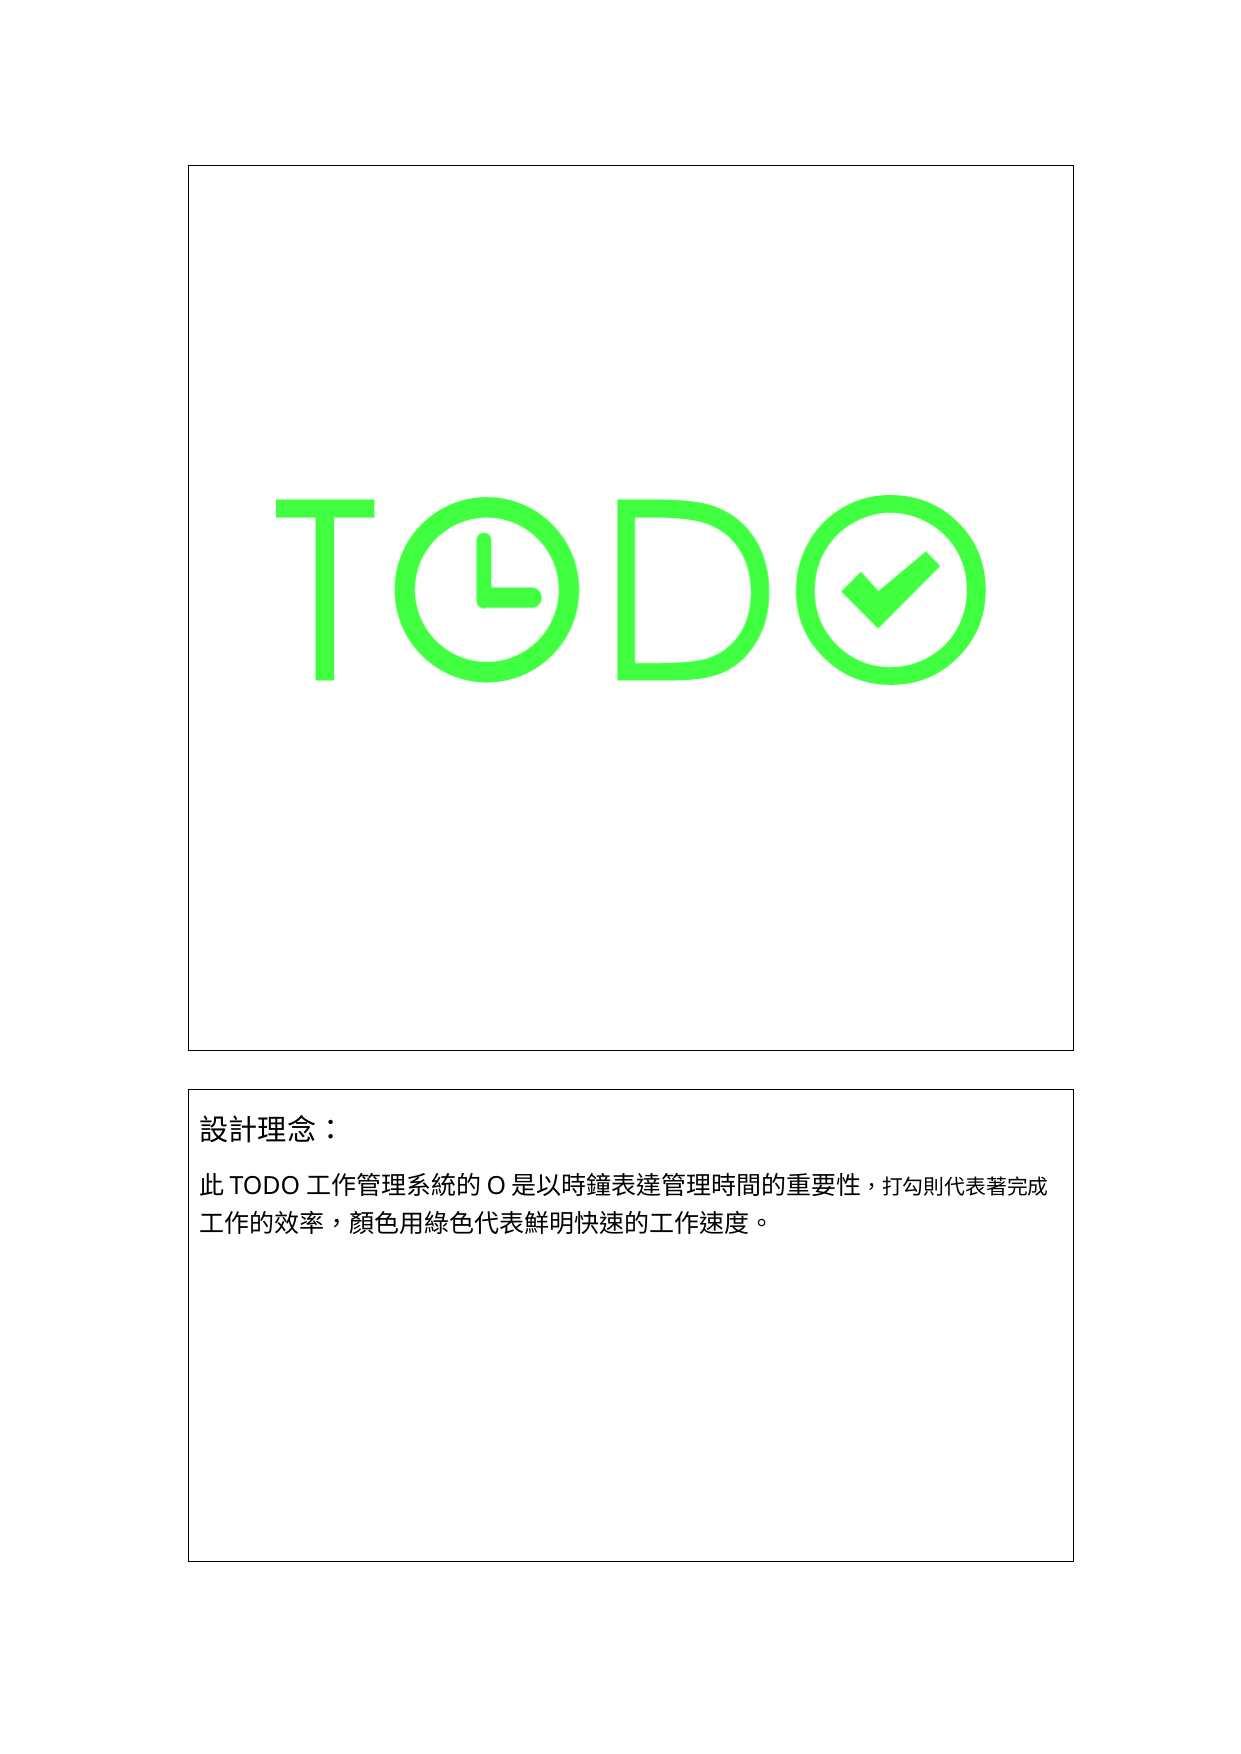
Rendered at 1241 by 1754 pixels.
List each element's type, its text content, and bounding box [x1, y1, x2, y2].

picture [276, 495, 986, 685]
table_header [189, 166, 1073, 1050]
table_header 設計理念： 此TODO 工作管理系統的O是以時鐘表達管理時間的重要性，打勾則代表著完成工作的效率，顏色用綠色代表鮮明快速的工作速度。 [189, 1090, 1073, 1561]
